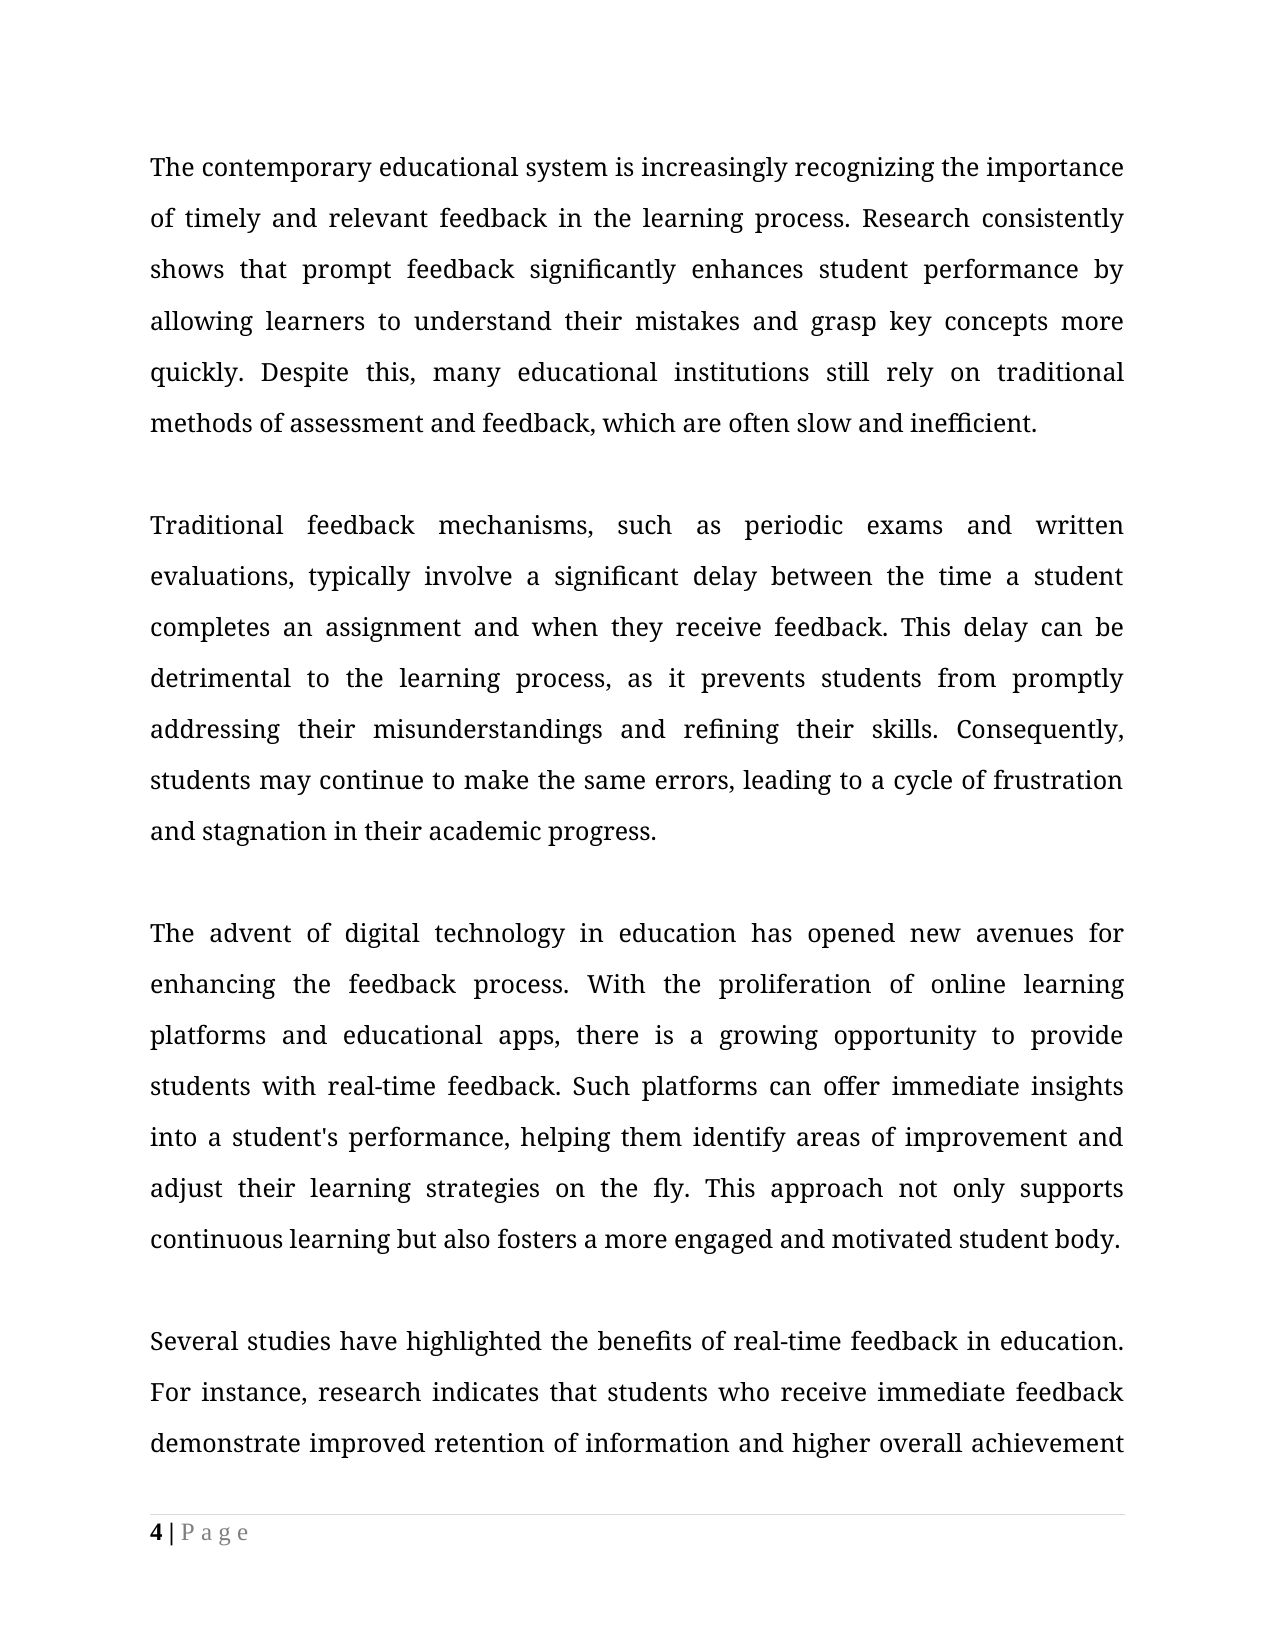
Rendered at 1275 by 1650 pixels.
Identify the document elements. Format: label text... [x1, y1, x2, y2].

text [150, 1324, 1125, 1460]
text Traditional feedback mechanisms, such as periodic exams and written evaluations, typically involve a significant delay between the time a student completes an assignment and when they receive feedback. This delay can be detrimental to the learning process, as it prevents students from promptly addressing their misunderstandings and refining their skills. Consequently, students may continue to make the same errors, leading to a cycle of frustration and stagnation in their academic progress. [150, 507, 1125, 848]
text The advent of digital technology in education has opened new avenues for enhancing the feedback process. With the proliferation of online learning platforms and educational apps, there is a growing opportunity to provide students with real-time feedback. Such platforms can offer immediate insights into a student's performance, helping them identify areas of improvement and adjust their learning strategies on the fly. This approach not only supports continuous learning but also fosters a more engaged and motivated student body. [150, 916, 1125, 1256]
text The contemporary educational system is increasingly recognizing the importance of timely and relevant feedback in the learning process. Research consistently shows that prompt feedback significantly enhances student performance by allowing learners to understand their mistakes and grasp key concepts more quickly. Despite this, many educational institutions still rely on traditional methods of assessment and feedback, which are often slow and inefficient. [150, 150, 1125, 439]
